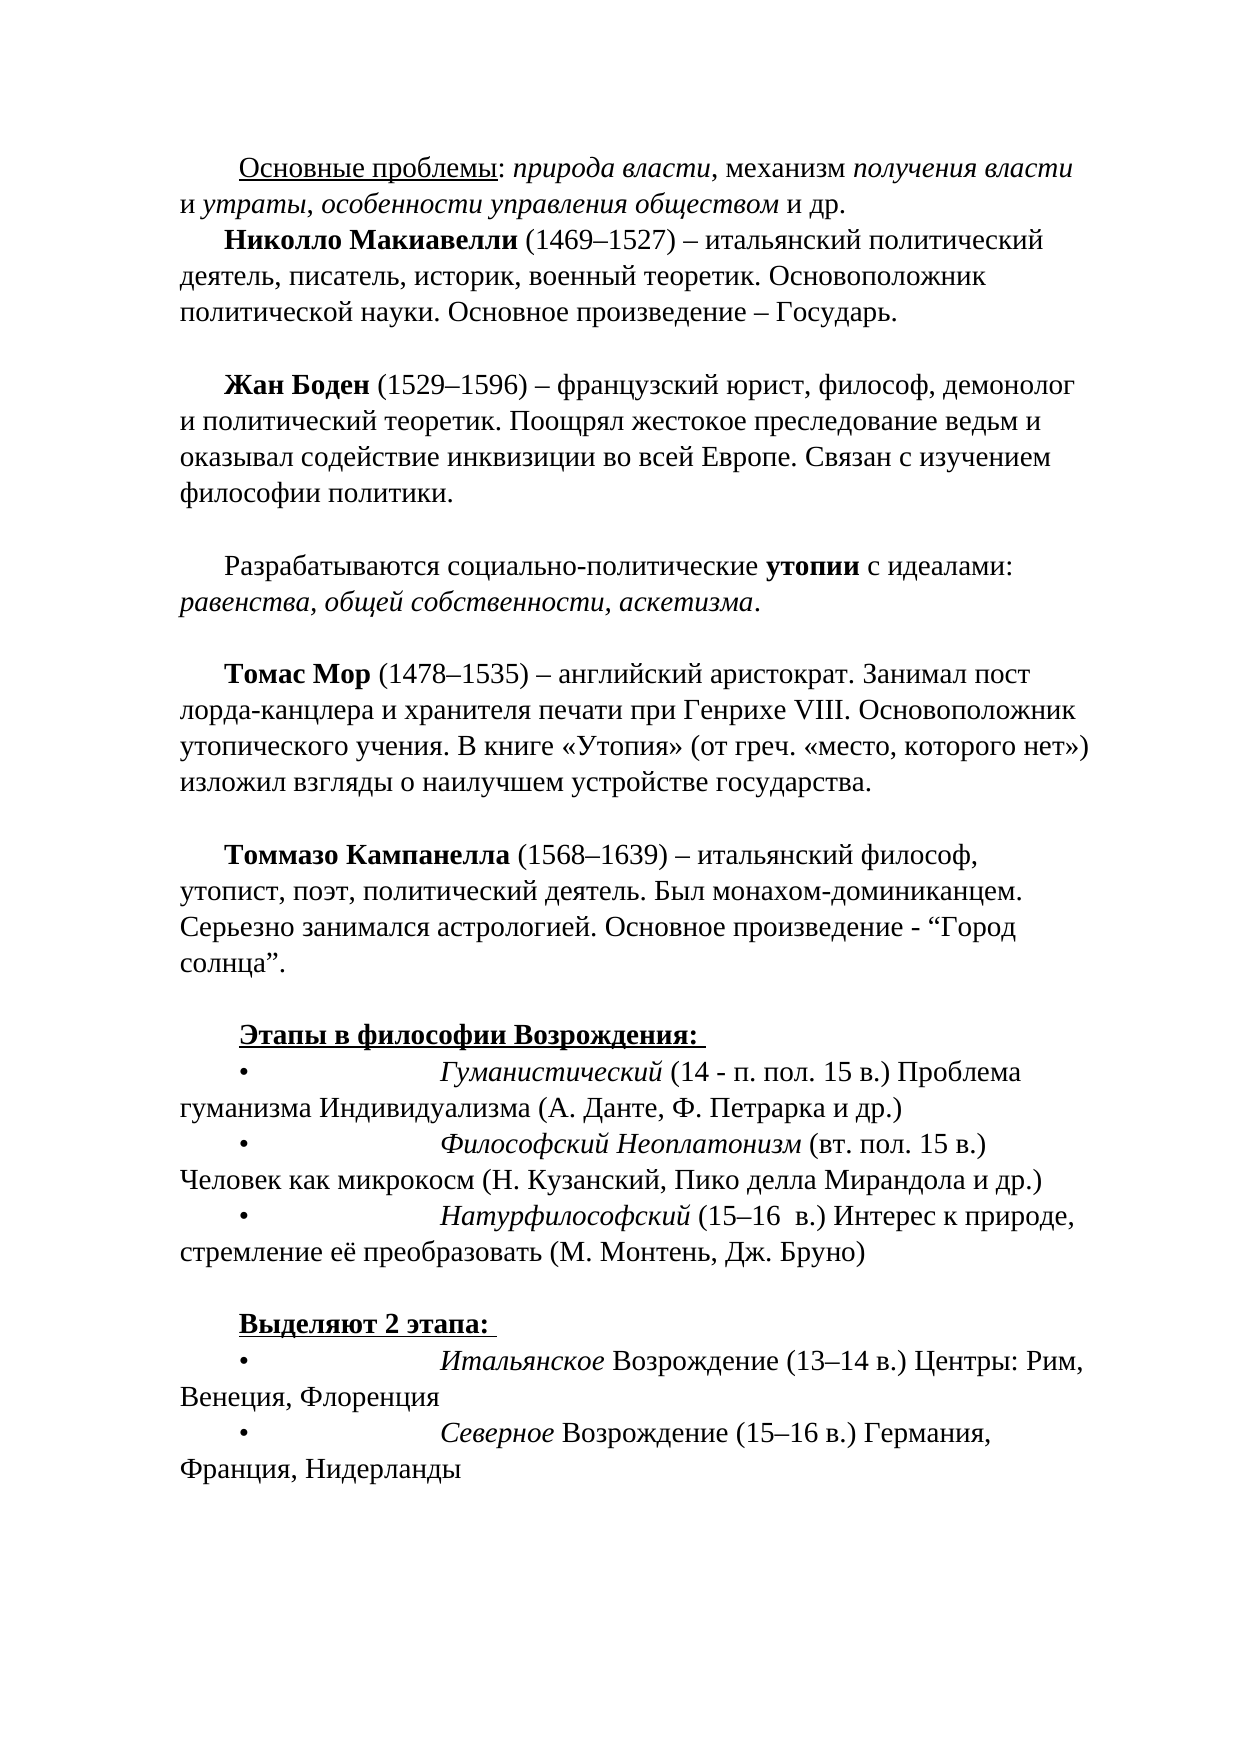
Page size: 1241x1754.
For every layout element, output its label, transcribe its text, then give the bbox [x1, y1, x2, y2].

list Этапы в философии Возрождения: [179, 1017, 1090, 1051]
list Томас Мор (1478–1535) – английский аристократ. Занимал пост лорда-канцлера и хранителя печати при Генрихе VIII. Основоположник утопического учения. В книге «Утопия» (от греч. «место, которого нет») изложил взгляды о наилучшем устройстве государства. [179, 656, 1090, 798]
list Разрабатываются социально-политические утопии с идеалами: равенства, общей собственности, аскетизма. [179, 548, 1090, 617]
list Гуманистический (14 - п. пол. 15 в.) Проблема гуманизма Индивидуализма (А. Данте, Ф. Петрарка и др.) [179, 1054, 1090, 1123]
list Северное Возрождение (15–16 в.) Германия, Франция, Нидерланды [179, 1415, 1090, 1485]
list Николло Макиавелли (1469–1527) – итальянский политический деятель, писатель, историк, военный теоретик. Основоположник политической науки. Основное произведение – Государь. [179, 222, 1090, 328]
list Основные проблемы: природа власти, механизм получения власти и утраты, особенности управления обществом и др. [179, 150, 1090, 220]
list Жан Боден (1529–1596) – французский юрист, философ, демонолог и политический теоретик. Поощрял жестокое преследование ведьм и оказывал содействие инквизиции во всей Европе. Связан с изучением философии политики. [179, 367, 1090, 509]
list Итальянское Возрождение (13–14 в.) Центры: Рим, Венеция, Флоренция [179, 1343, 1090, 1412]
list Философский Неоплатонизм (вт. пол. 15 в.) Человек как микрокосм (Н. Кузанский, Пико делла Мирандола и др.) [179, 1126, 1090, 1196]
list Натурфилософский (15–16 в.) Интерес к природе, стремление её преобразовать (М. Монтень, Дж. Бруно) [179, 1198, 1090, 1268]
list Томмазо Кампанелла (1568–1639) – итальянский философ, утопист, поэт, политический деятель. Был монахом-доминиканцем. Серьезно занимался астрологией. Основное произведение - “Город солнца”. [179, 837, 1090, 979]
list Выделяют 2 этапа: [179, 1307, 1090, 1340]
